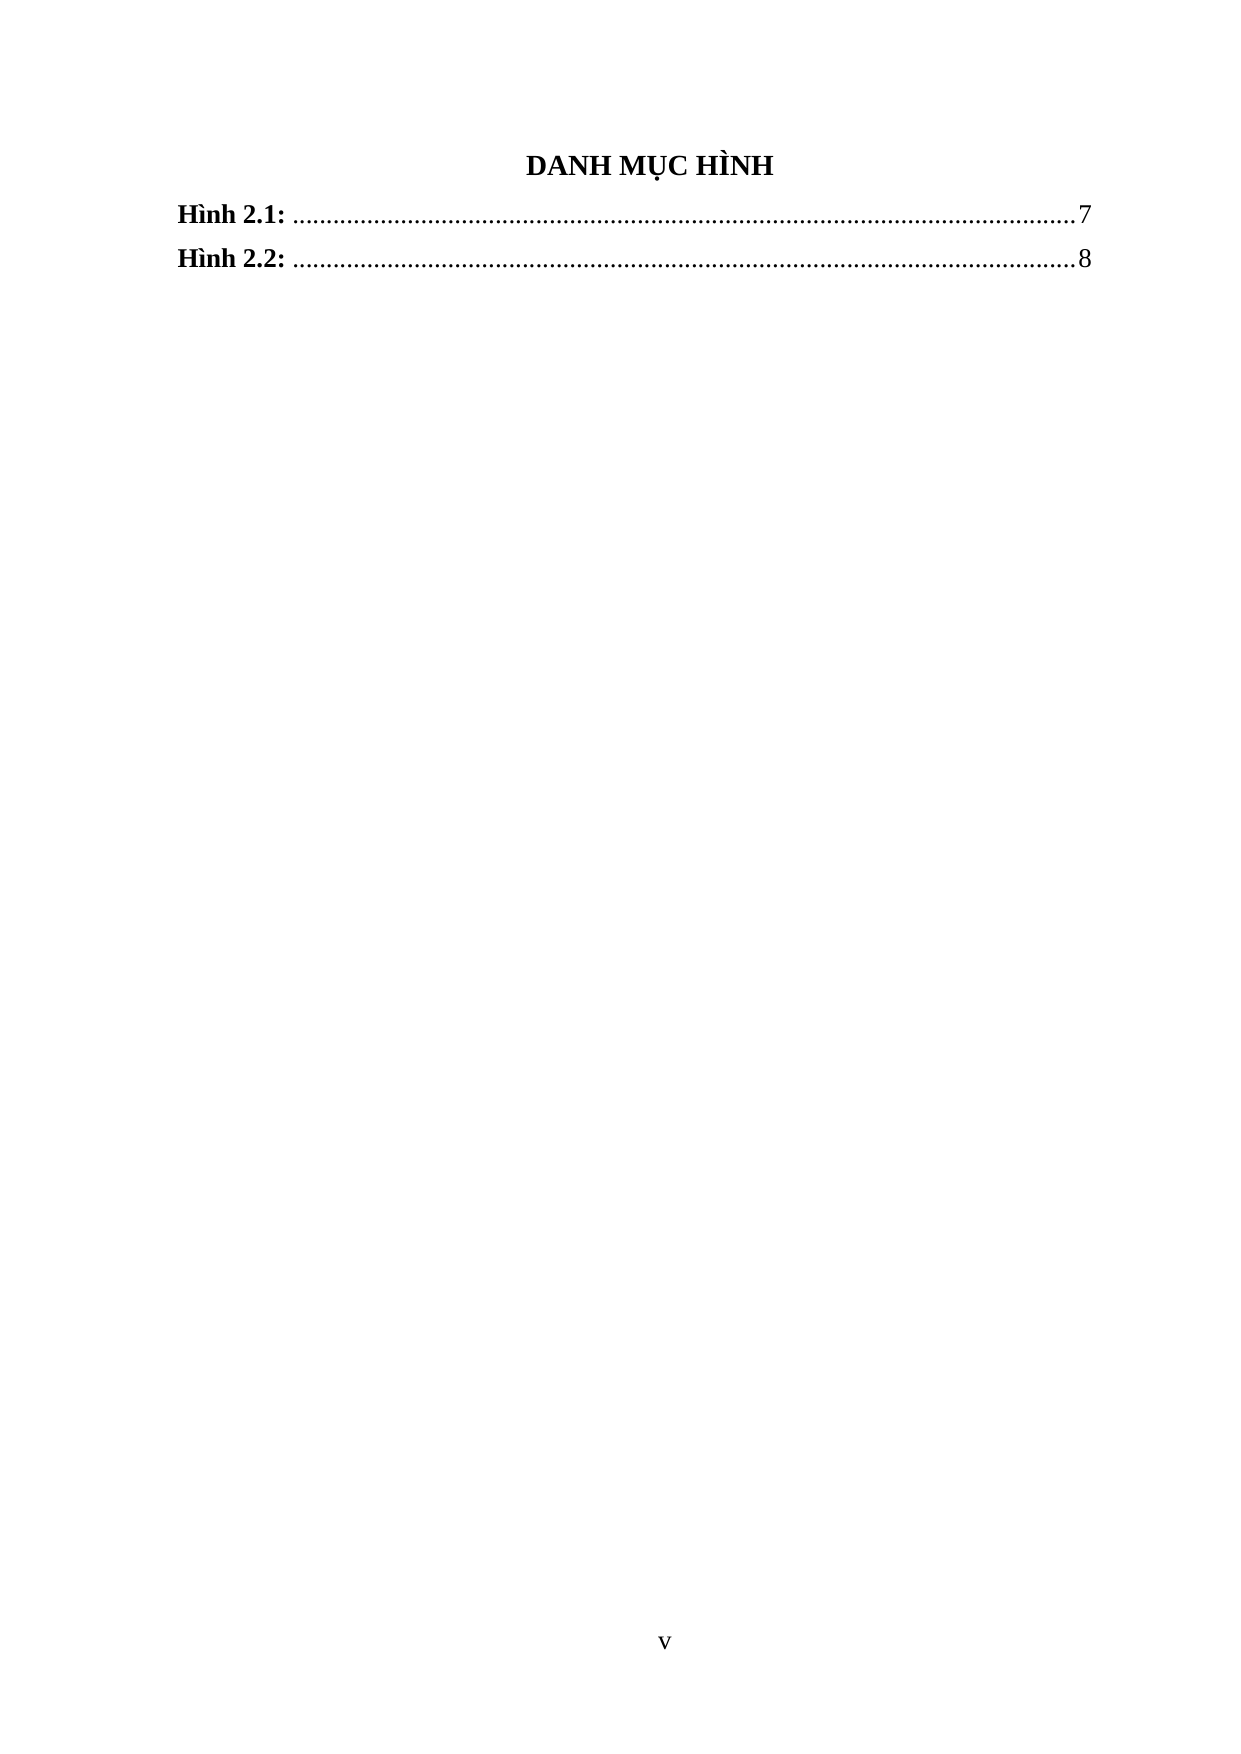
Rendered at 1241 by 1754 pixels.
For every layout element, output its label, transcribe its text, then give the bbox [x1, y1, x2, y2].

text Hình 2.2: 8 [177, 242, 1122, 273]
text DANH MỤC HÌNH [177, 148, 1122, 181]
text Hình 2.1: 7 [177, 198, 1122, 229]
